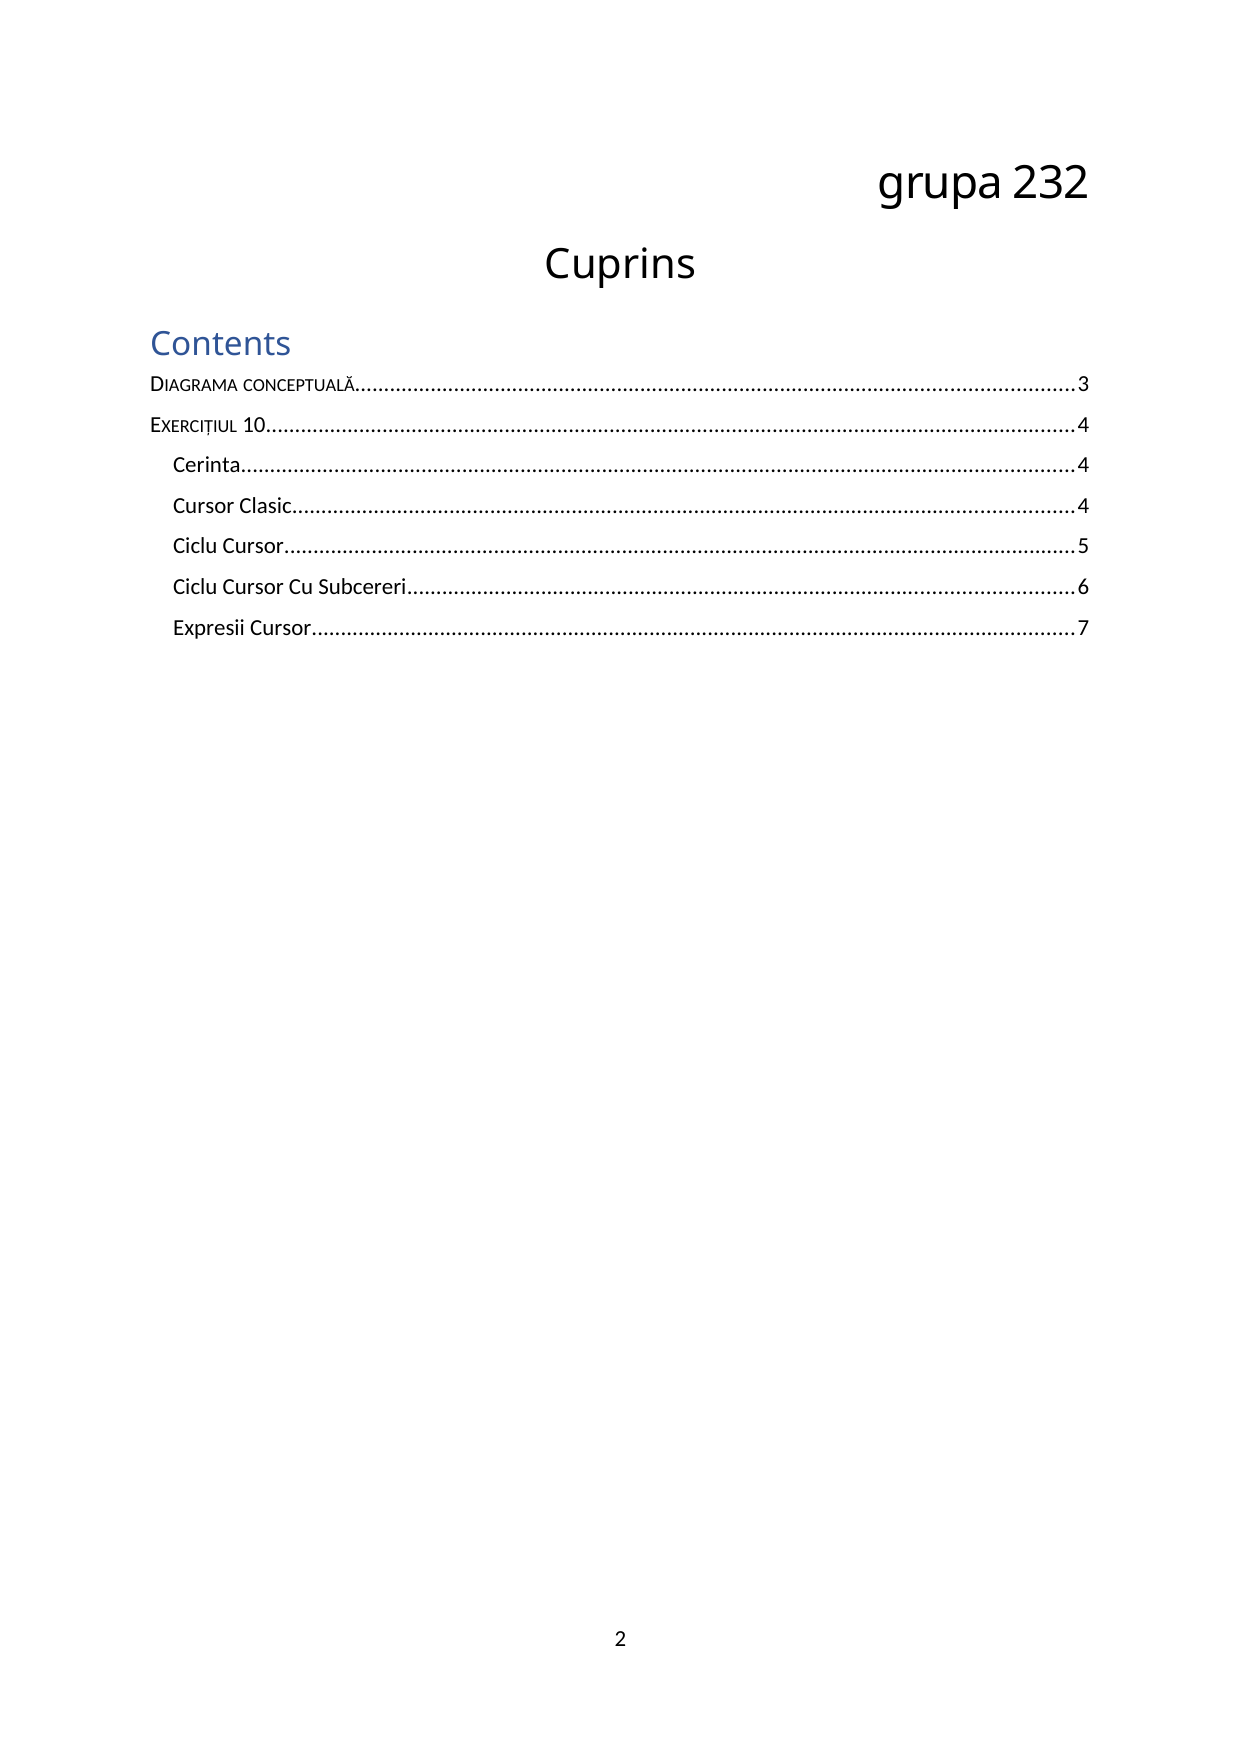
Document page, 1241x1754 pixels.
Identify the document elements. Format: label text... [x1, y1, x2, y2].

text grupa 232 [150, 150, 1090, 212]
text Cuprins [150, 234, 1090, 291]
